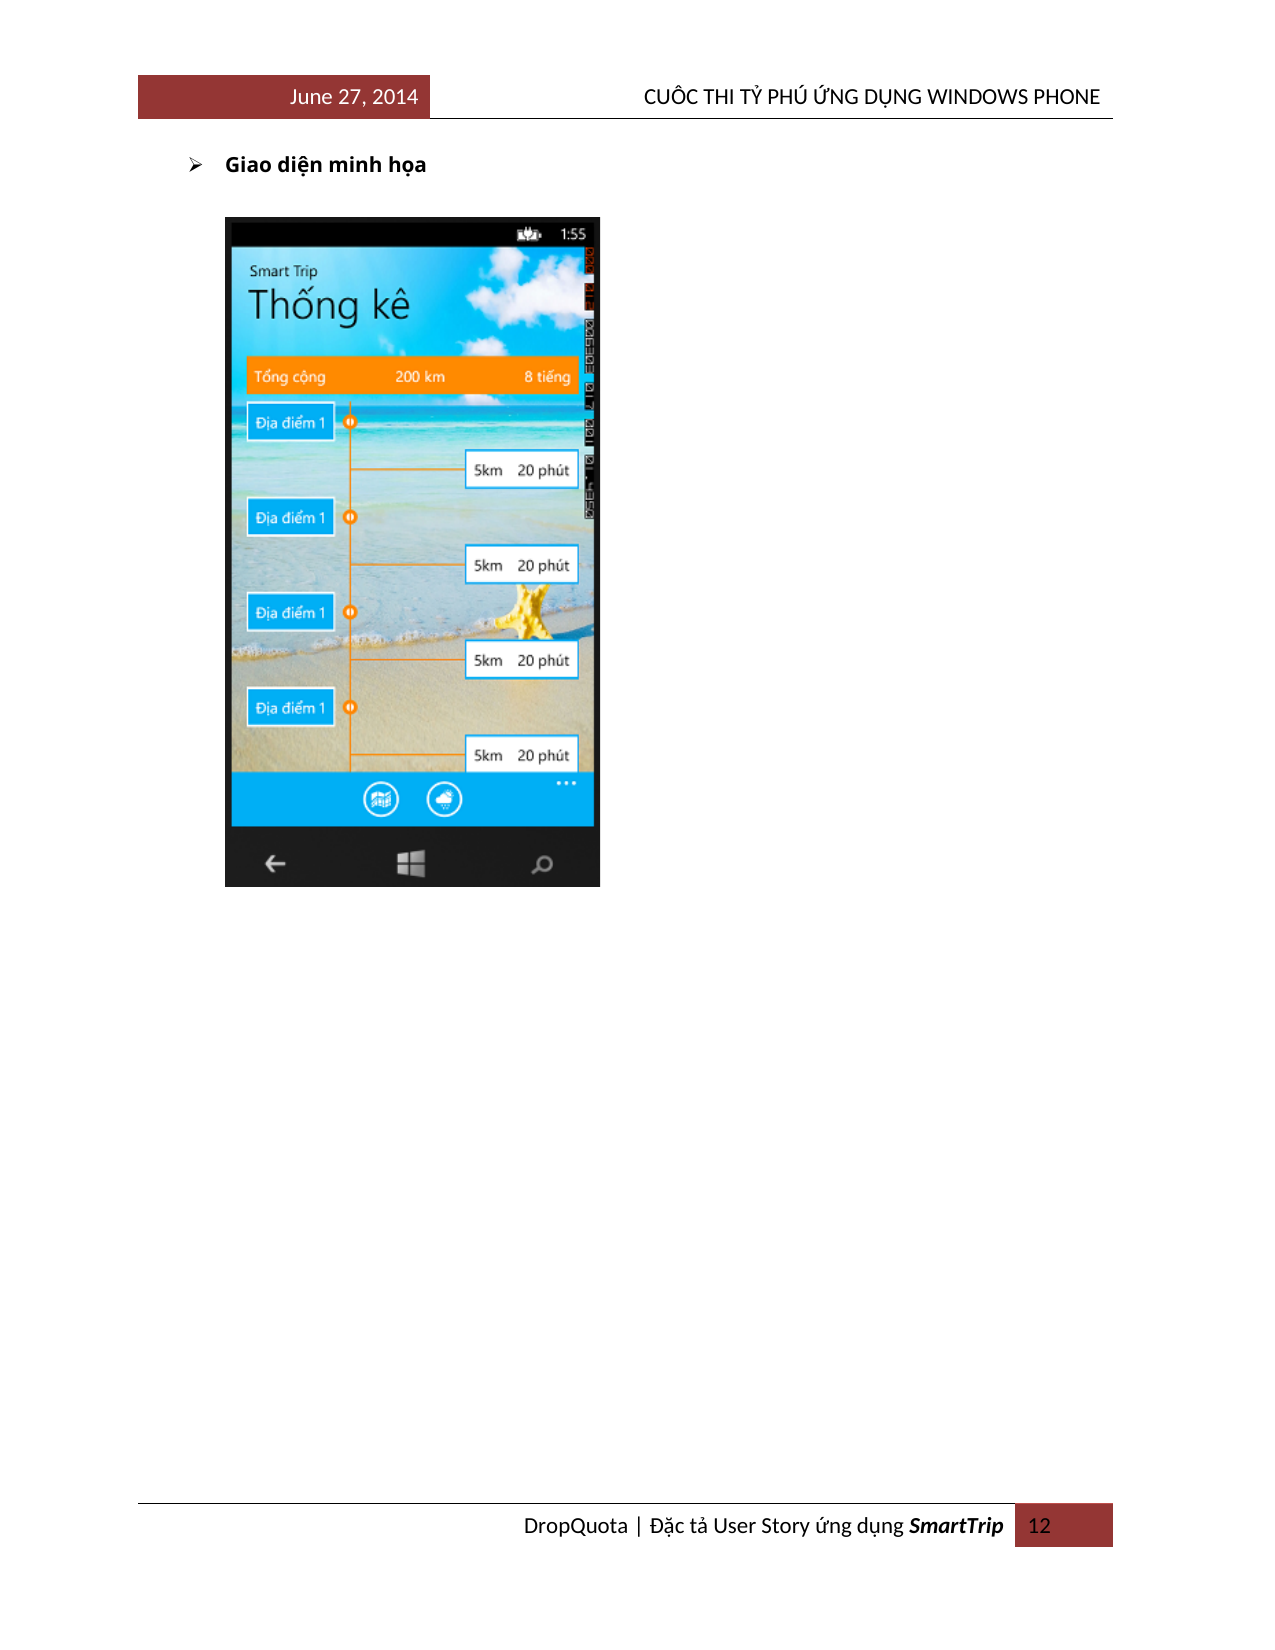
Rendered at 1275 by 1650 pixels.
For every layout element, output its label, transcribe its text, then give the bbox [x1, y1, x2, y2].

subtitle Giao diện minh họa [187, 150, 1125, 178]
picture [225, 217, 600, 887]
